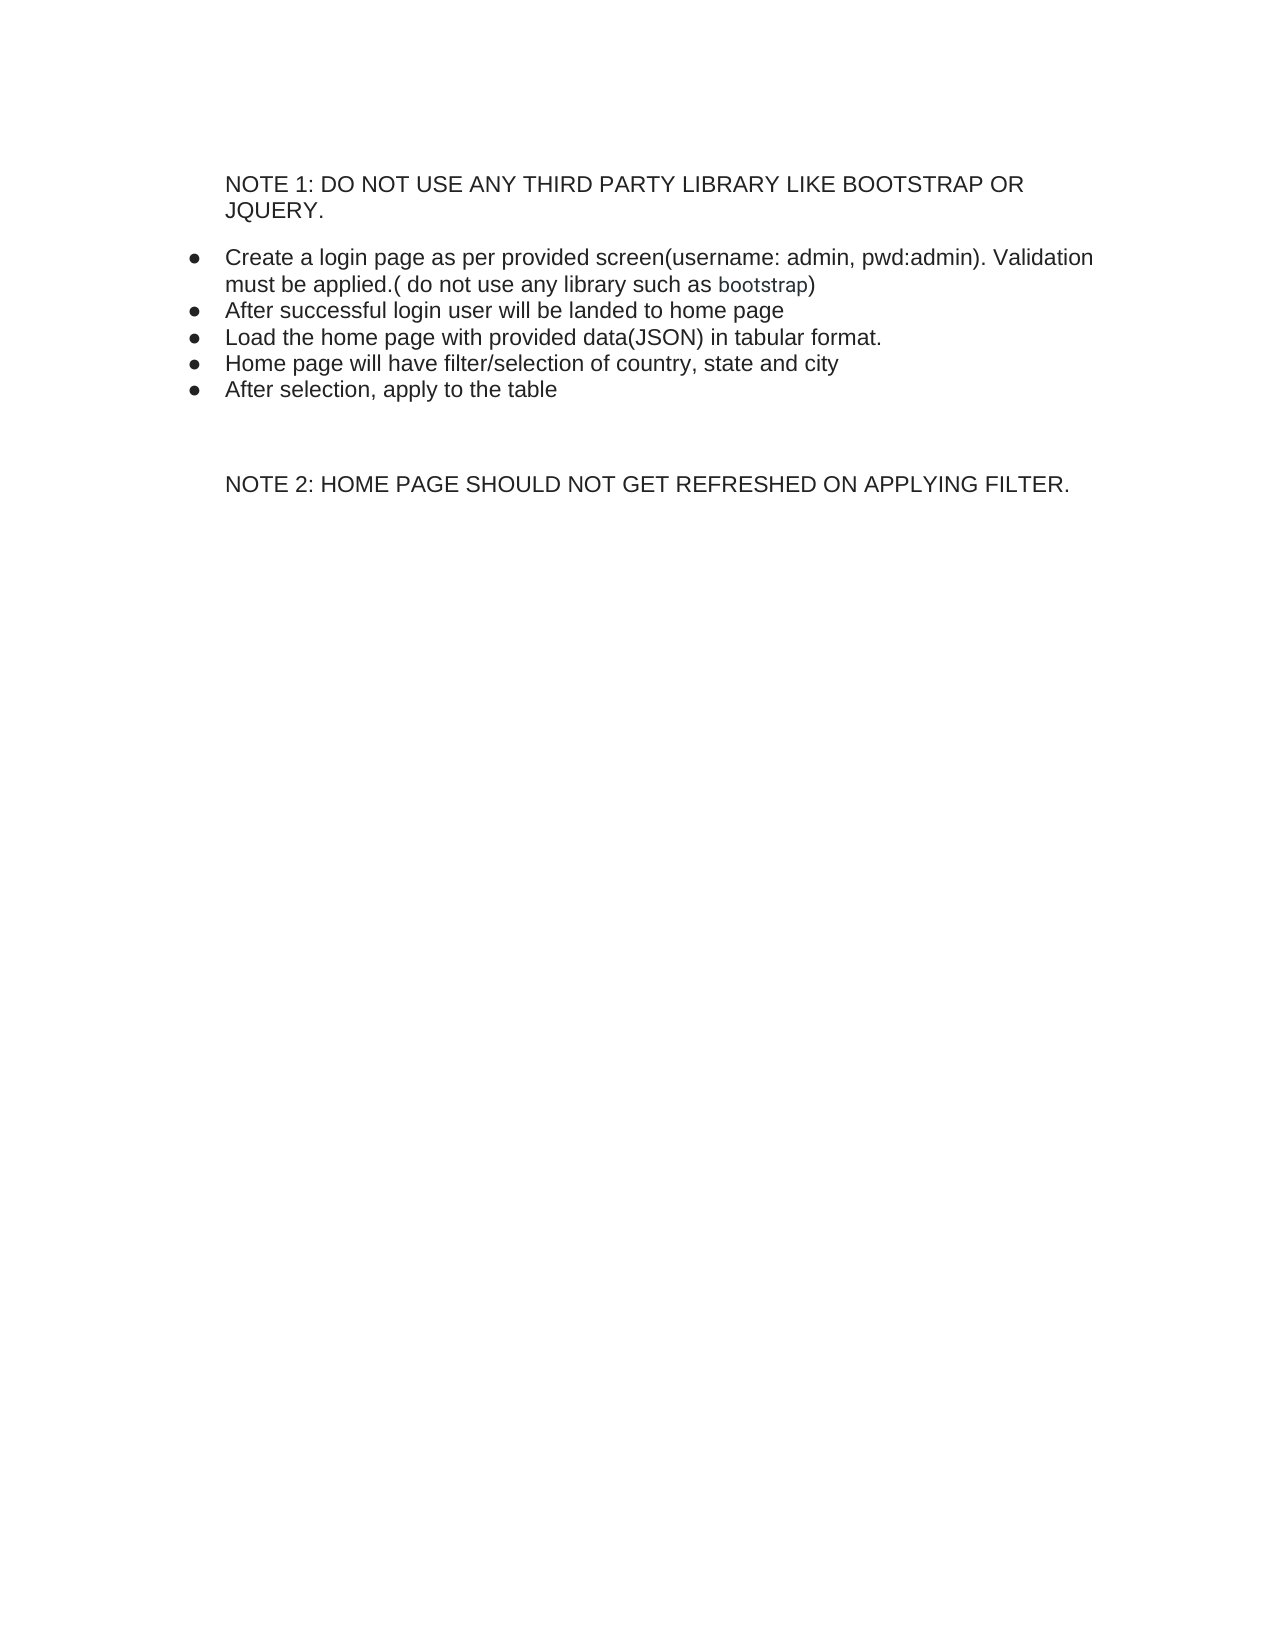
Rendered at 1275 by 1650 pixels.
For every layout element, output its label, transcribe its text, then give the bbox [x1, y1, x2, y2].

list Create a login page as per provided screen(username: admin, pwd:admin). Validation must be applied.( do not use any library such as bootstrap) [187, 244, 1125, 297]
list Home page will have filter/selection of country, state and city [187, 350, 1125, 376]
text NOTE 2: HOME PAGE SHOULD NOT GET REFRESHED ON APPLYING FILTER. [150, 471, 1125, 497]
list After selection, apply to the table [187, 376, 1125, 403]
list After successful login user will be landed to home page [187, 297, 1125, 323]
text NOTE 1: DO NOT USE ANY THIRD PARTY LIBRARY LIKE BOOTSTRAP OR JQUERY. [225, 171, 1125, 223]
list Load the home page with provided data(JSON) in tabular format. [187, 323, 1125, 350]
